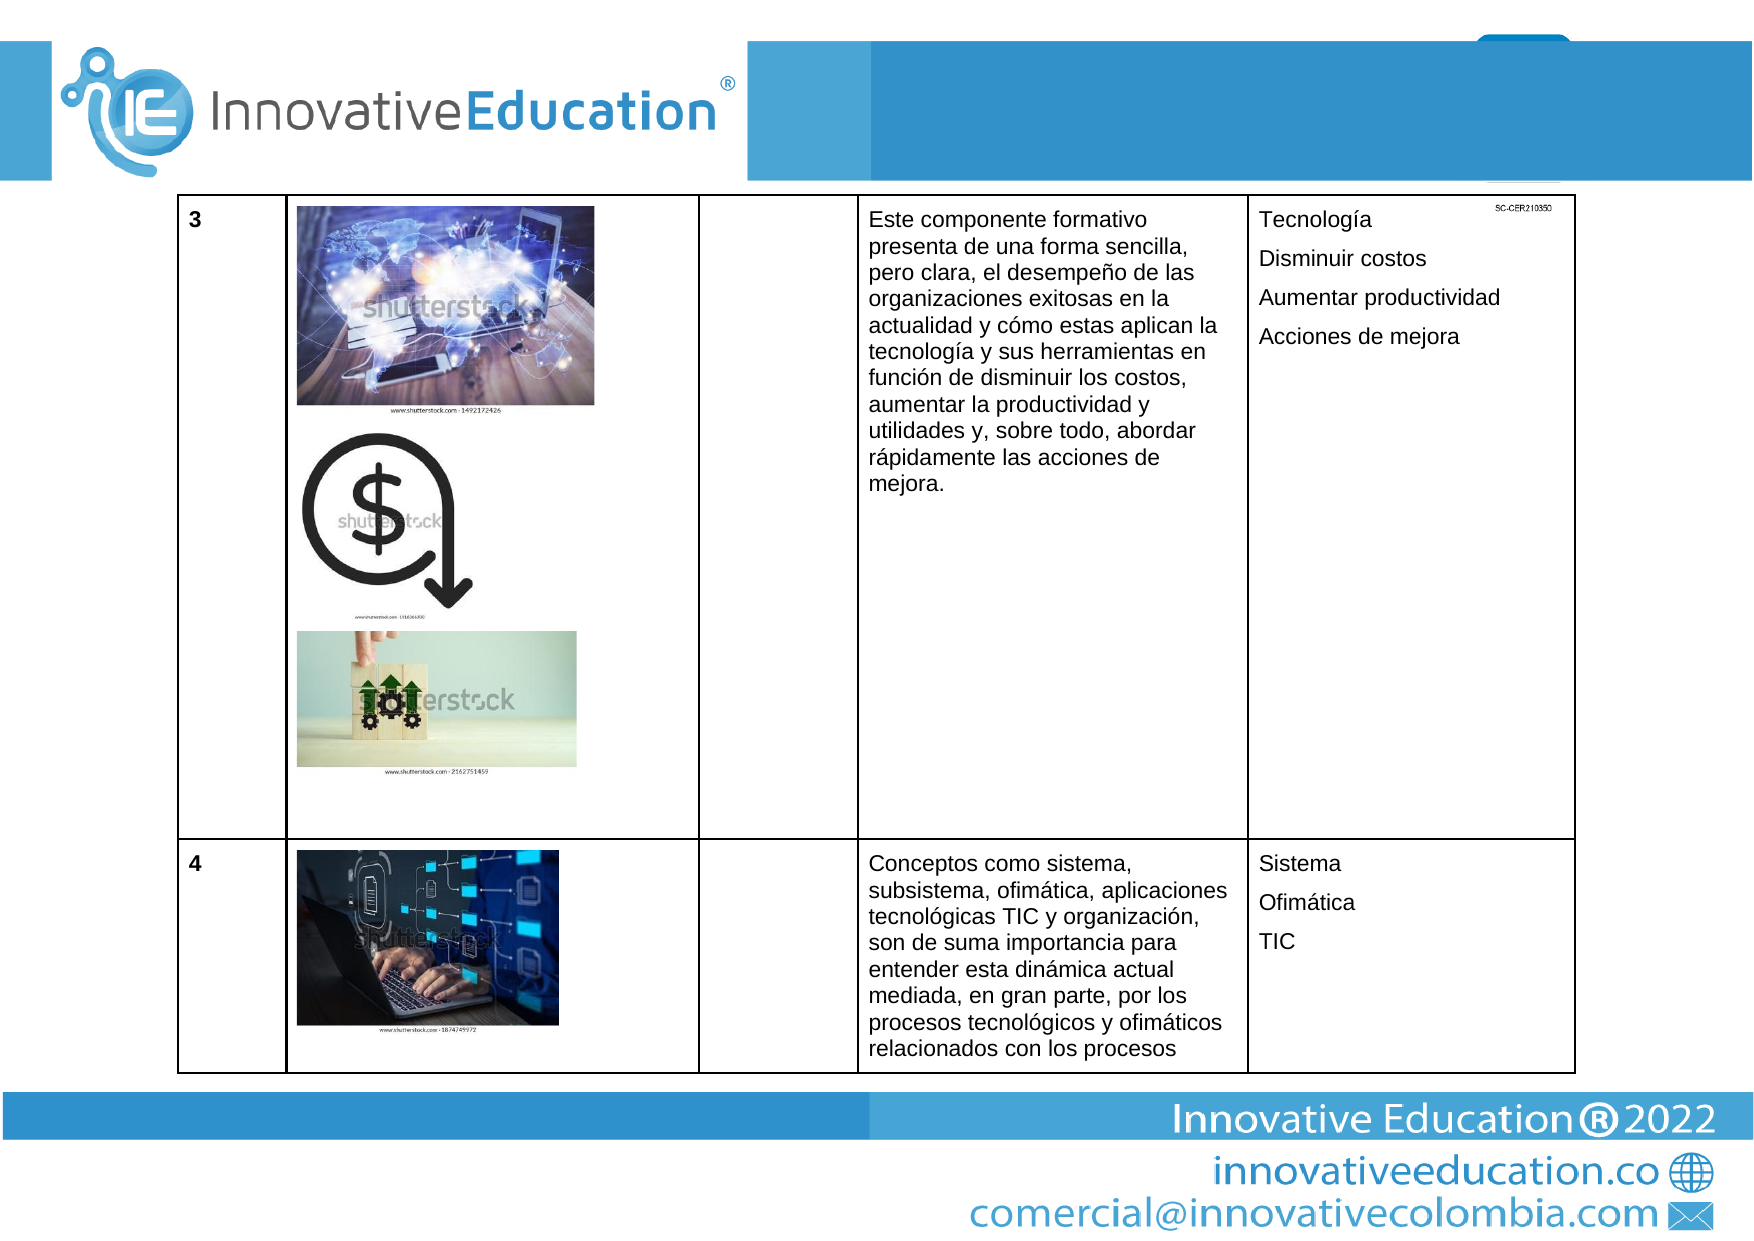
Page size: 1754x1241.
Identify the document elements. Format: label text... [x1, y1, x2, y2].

table_cell Sistema Ofimática TIC [1249, 840, 1574, 1072]
table_cell [288, 196, 698, 838]
picture [519, 850, 538, 861]
table_cell [700, 840, 857, 1072]
picture [296, 850, 559, 1034]
picture [296, 427, 483, 620]
picture [296, 206, 595, 415]
table_cell [700, 196, 857, 838]
picture [2, 1091, 1754, 1237]
table_cell Este componente formativo presenta de una forma sencilla, pero clara, el desempeño de las organizaciones exitosas en la actualidad y cómo estas aplican la tecnología y sus herramientas en función de disminuir los costos, aumentar la productividad y utilidades y, sobre todo, abordar rápidamente las acciones de mejora. [859, 196, 1247, 838]
table_cell [288, 840, 698, 1072]
table_cell Tecnología Disminuir costos Aumentar productividad Acciones de mejora [1249, 196, 1574, 838]
table_cell 3 [179, 196, 285, 838]
picture [0, 28, 1752, 194]
picture [296, 631, 577, 776]
table_cell 4 [179, 840, 285, 1072]
